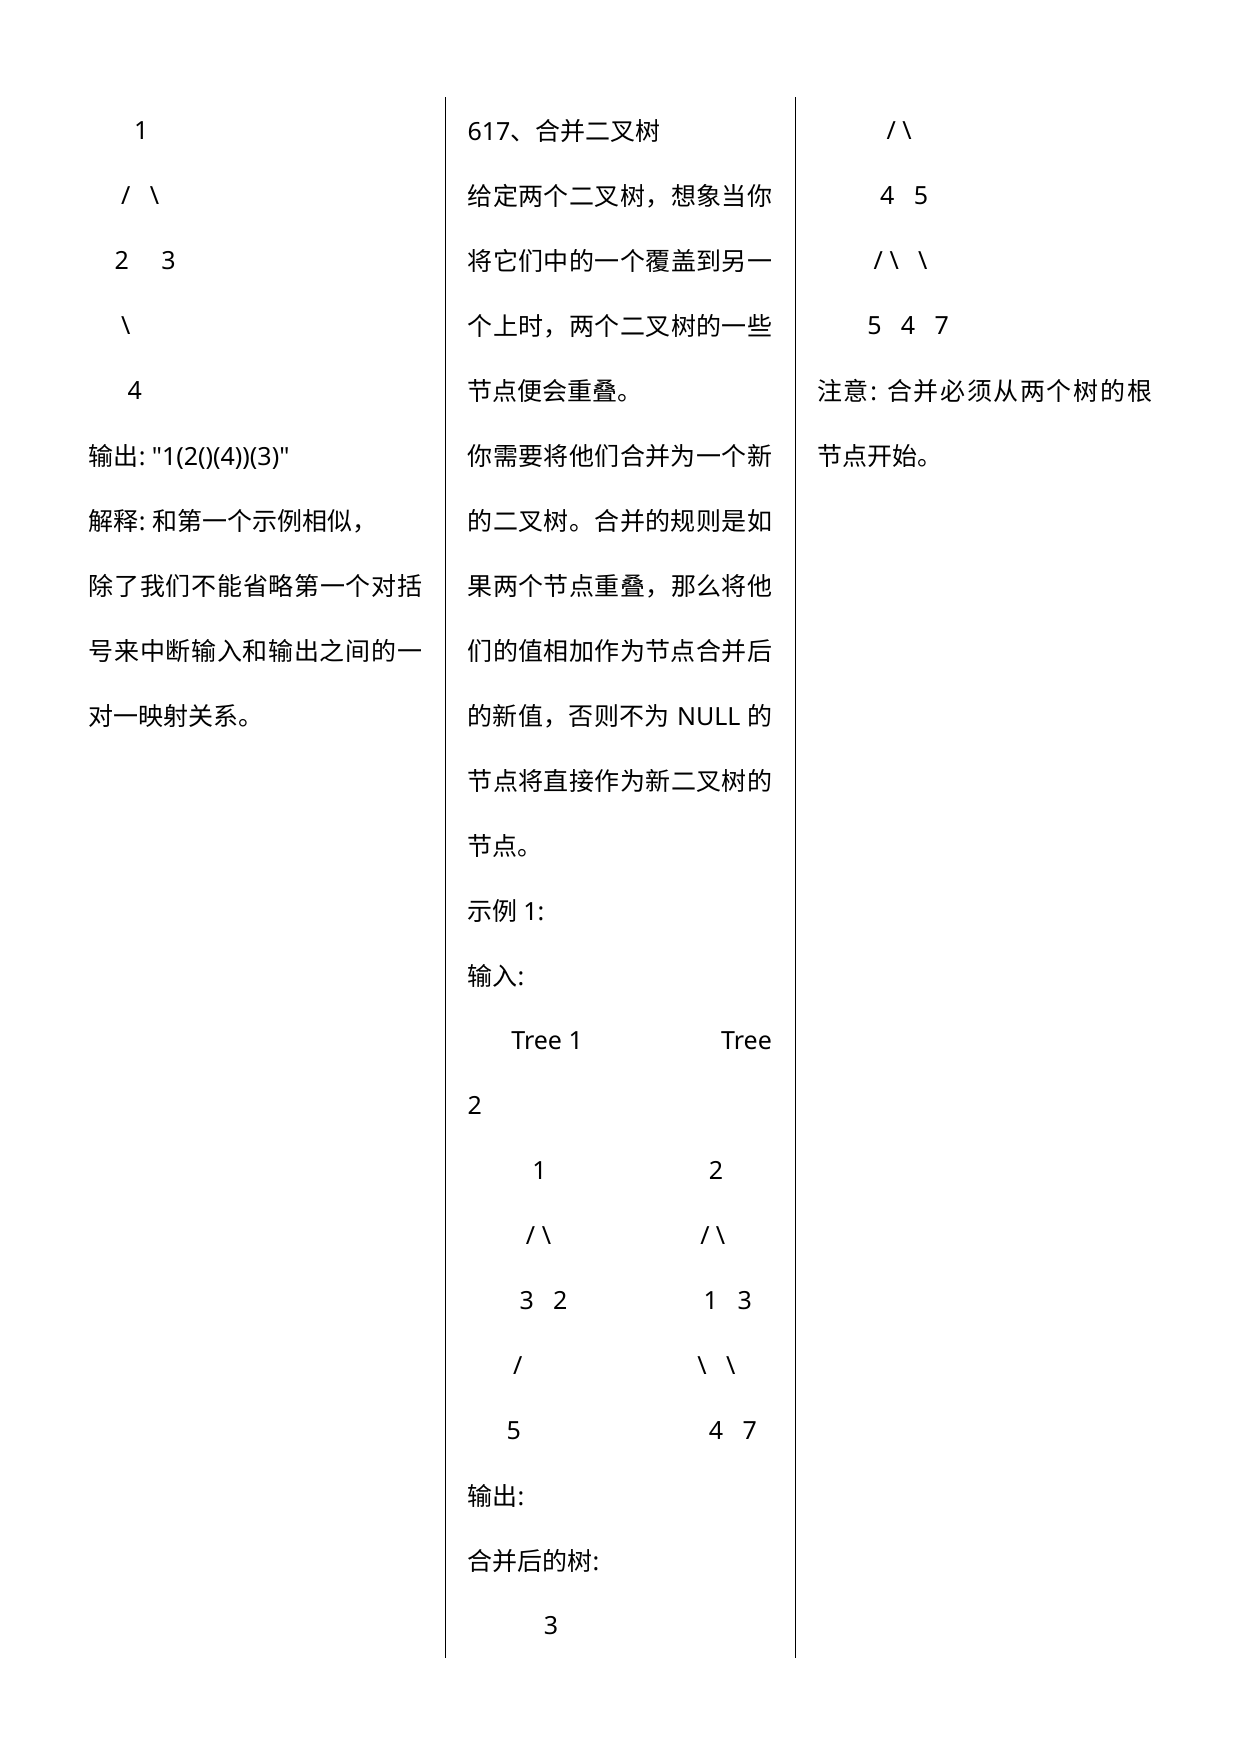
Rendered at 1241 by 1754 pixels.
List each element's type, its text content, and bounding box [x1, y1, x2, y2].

text 5 4 7 [467, 1397, 772, 1462]
text Tree 1 Tree 2 [467, 1007, 772, 1137]
text 1 [88, 97, 423, 162]
text 合并后的树: [467, 1527, 772, 1592]
text 输出: [467, 1462, 772, 1527]
text 4 [88, 357, 423, 422]
text 输出: "1(2()(4))(3)" [88, 422, 423, 487]
text 注意: 合并必须从两个树的根节点开始。620、有趣的电影 [817, 357, 1152, 487]
text 3 2 1 3 [467, 1267, 772, 1332]
text / \ \ [467, 1332, 772, 1397]
text 你需要将他们合并为一个新的二叉树。合并的规则是如果两个节点重叠，那么将他们的值相加作为节点合并后的新值，否则不为 NULL 的节点将直接作为新二叉树的节点。 [467, 422, 772, 877]
text / \ / \ [467, 1202, 772, 1267]
text 4 5 [817, 162, 1152, 227]
text 2 3 [88, 227, 423, 292]
text 3 [467, 1592, 772, 1657]
text 解释: 和第一个示例相似， [88, 487, 423, 552]
text 示例 1: [467, 877, 772, 942]
text 除了我们不能省略第一个对括号来中断输入和输出之间的一对一映射关系。617、合并二叉树 [88, 552, 423, 747]
text \ [88, 292, 423, 357]
text / \ [88, 162, 423, 227]
text 输入: [467, 942, 772, 1007]
text 1 2 [467, 1137, 772, 1202]
text / \ [817, 97, 1152, 162]
text 给定两个二叉树，想象当你将它们中的一个覆盖到另一个上时，两个二叉树的一些节点便会重叠。 [467, 162, 772, 422]
text 5 4 7 [817, 292, 1152, 357]
text / \ \ [817, 227, 1152, 292]
